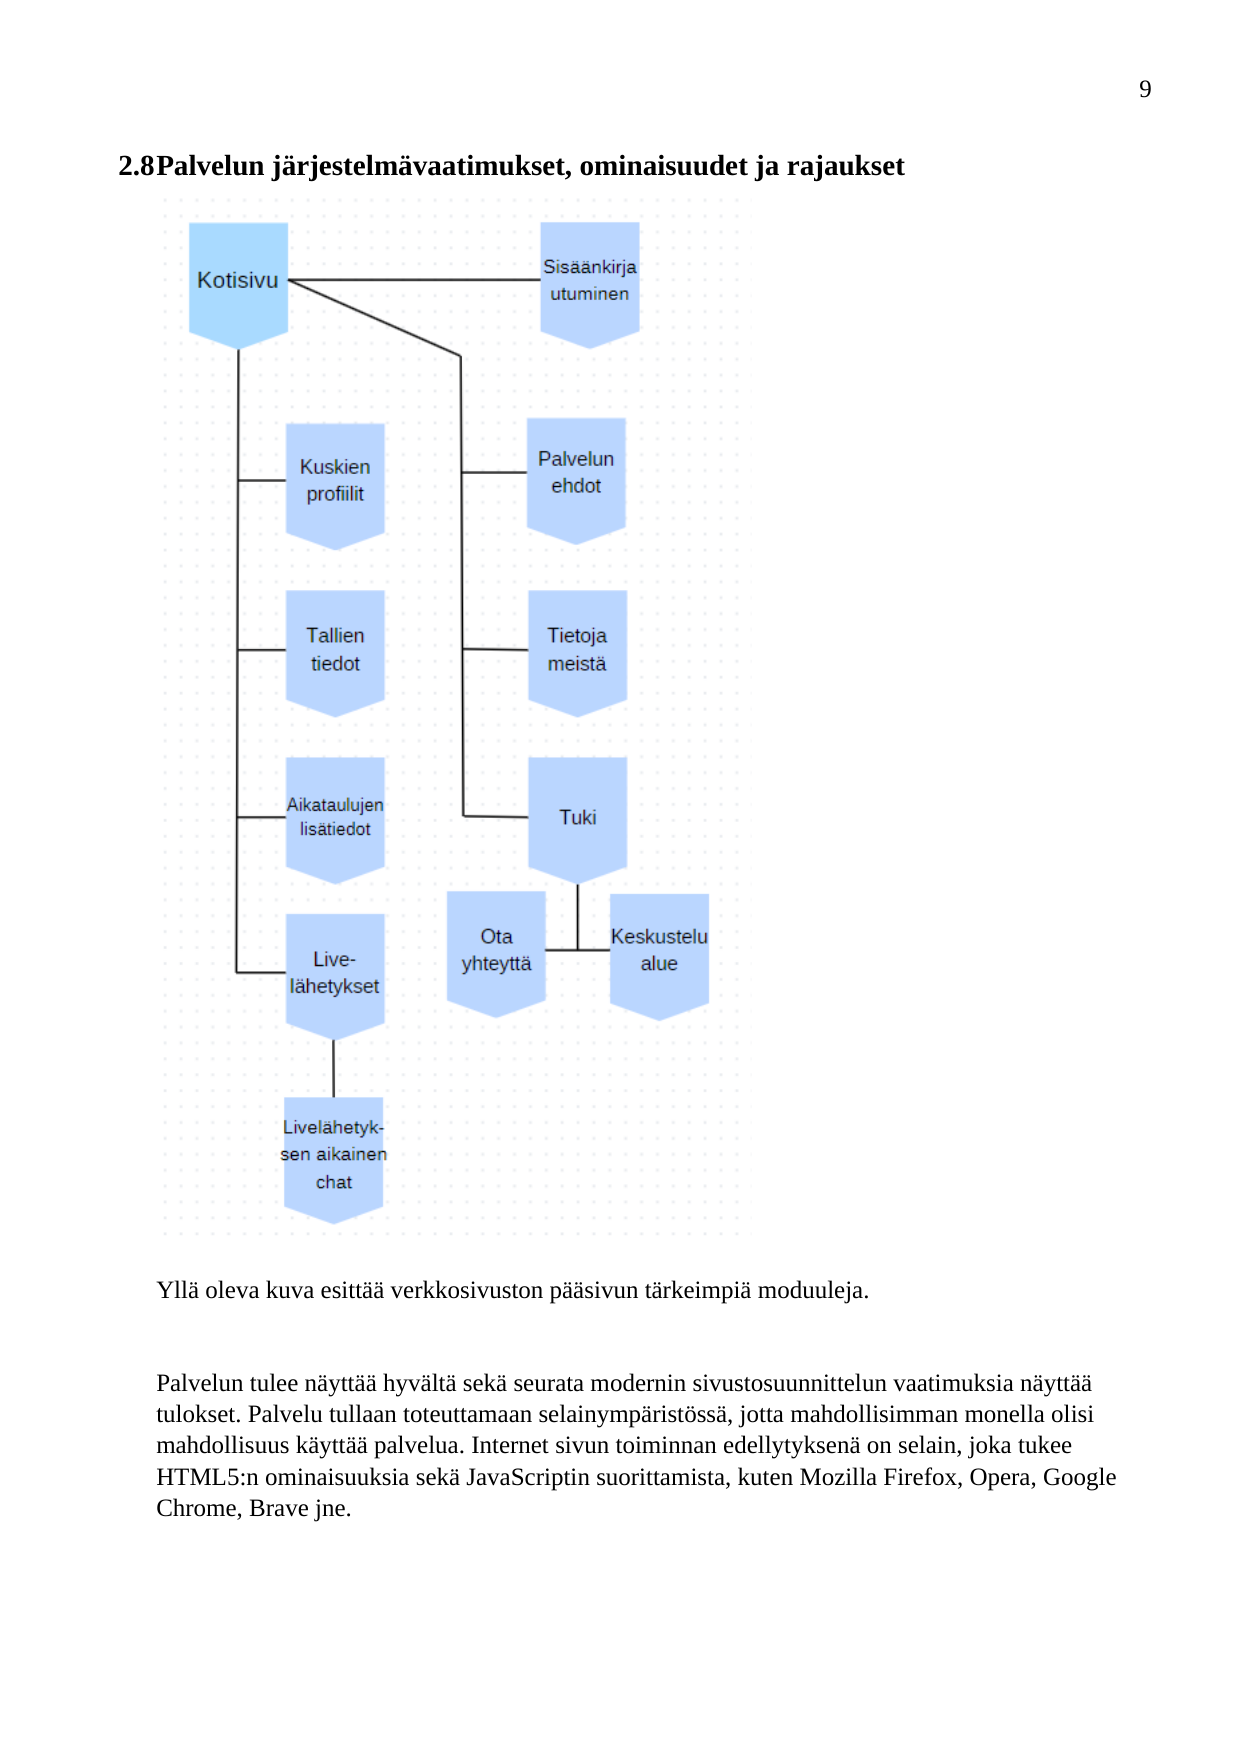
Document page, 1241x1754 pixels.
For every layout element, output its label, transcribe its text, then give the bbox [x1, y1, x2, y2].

subtitle Palvelun järjestelmävaatimukset, ominaisuudet ja rajaukset [118, 148, 1152, 181]
text Yllä oleva kuva esittää verkkosivuston pääsivun tärkeimpiä moduuleja. [156, 1275, 1152, 1304]
text Palvelun tulee näyttää hyvältä sekä seurata modernin sivustosuunnittelun vaatimuksia näyttää tulokset. Palvelu tullaan toteuttamaan selainympäristössä, jotta mahdollisimman monella olisi mahdollisuus käyttää palvelua. Internet sivun toiminnan edellytyksenä on selain, joka tukee HTML5:n ominaisuuksia sekä JavaScriptin suorittamista, kuten Mozilla Firefox, Opera, Google Chrome, Brave jne. [156, 1368, 1152, 1521]
picture [156, 198, 752, 1242]
